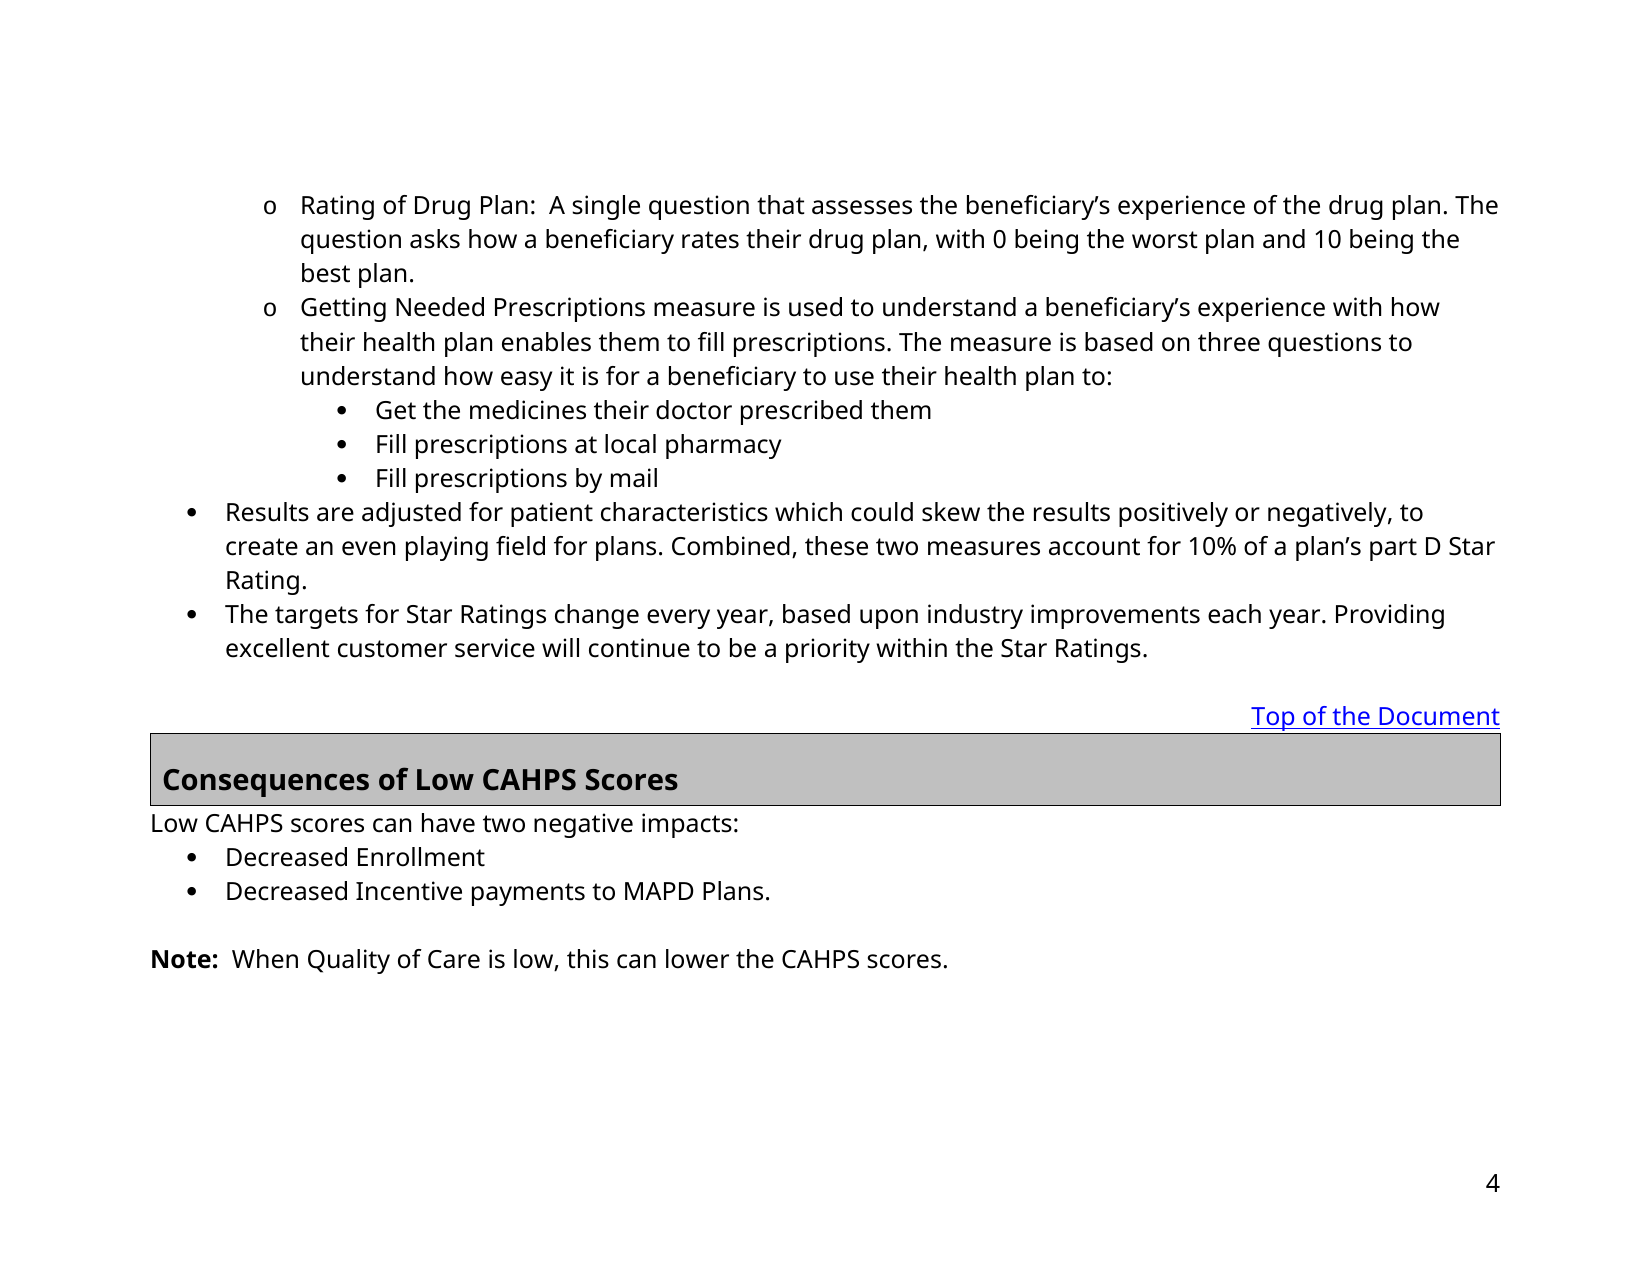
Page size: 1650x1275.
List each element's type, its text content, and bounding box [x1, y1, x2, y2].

list The targets for Star Ratings change every year, based upon industry improvements each year. Providing excellent customer service will continue to be a priority within the Star Ratings. [187, 597, 1500, 665]
list Getting Needed Prescriptions measure is used to understand a beneficiary’s experience with how their health plan enables them to fill prescriptions. The measure is based on three questions to understand how easy it is for a beneficiary to use their health plan to: [262, 290, 1500, 392]
text Top of the Document [187, 699, 1500, 733]
text Note: When Quality of Care is low, this can lower the CAHPS scores. [150, 942, 1500, 976]
list Fill prescriptions by mail [337, 460, 1500, 494]
list Results are adjusted for patient characteristics which could skew the results positively or negatively, to create an even playing field for plans. Combined, these two measures account for 10% of a plan’s part D Star Rating. [187, 494, 1500, 597]
list Rating of Drug Plan: A single question that assesses the beneficiary’s experience of the drug plan. The question asks how a beneficiary rates their drug plan, with 0 being the worst plan and 10 being the best plan. [262, 187, 1500, 290]
list Decreased Incentive payments to MAPD Plans. [187, 874, 1500, 908]
list Get the medicines their doctor prescribed them [337, 392, 1500, 426]
list Fill prescriptions at local pharmacy [337, 426, 1500, 460]
list Decreased Enrollment [187, 840, 1500, 874]
text Low CAHPS scores can have two negative impacts: [150, 806, 1500, 840]
table_header Consequences of Low CAHPS Scores [151, 734, 1500, 805]
